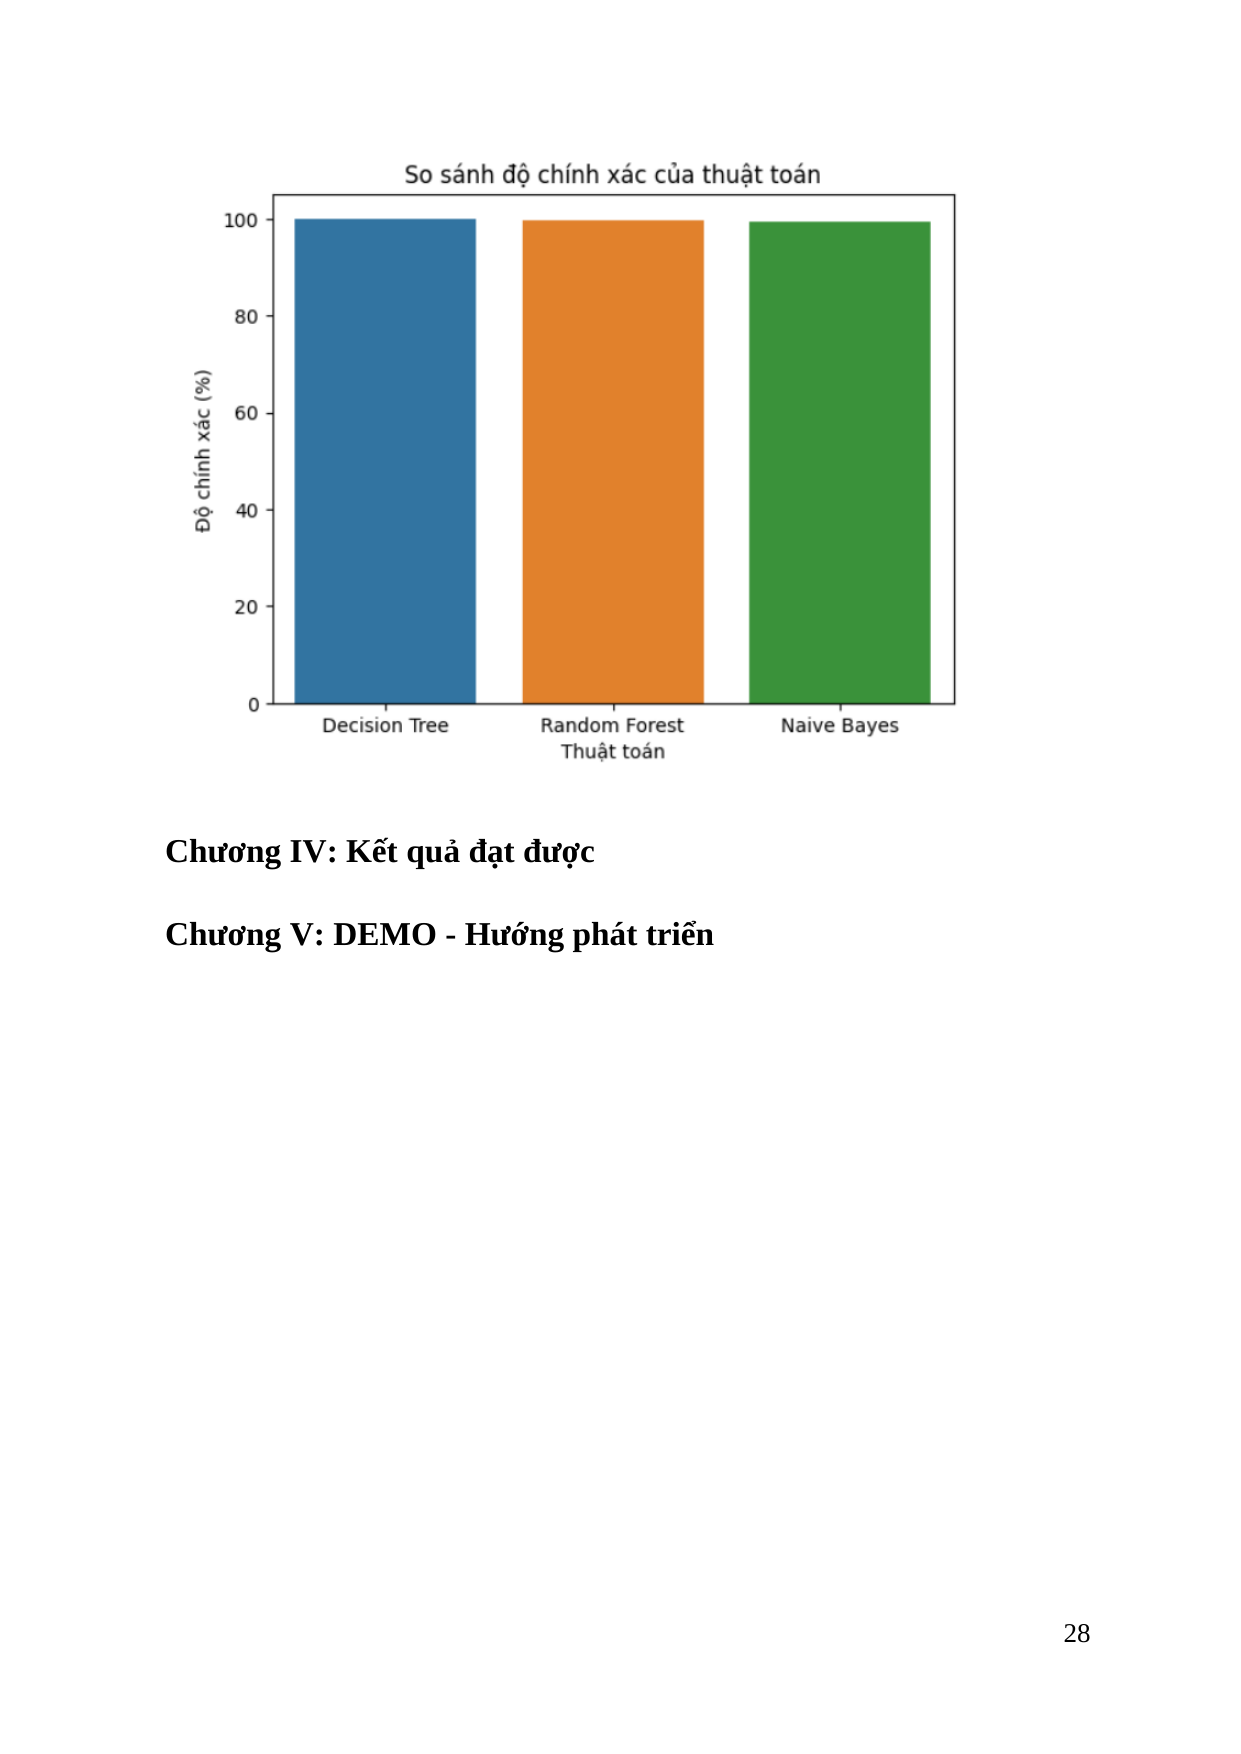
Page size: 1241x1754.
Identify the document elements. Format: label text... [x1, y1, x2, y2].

picture [165, 150, 1091, 791]
subtitle Chương IV: Kết quả đạt được [165, 831, 1090, 870]
subtitle Chương V: DEMO - Hướng phát triển [165, 914, 1090, 952]
